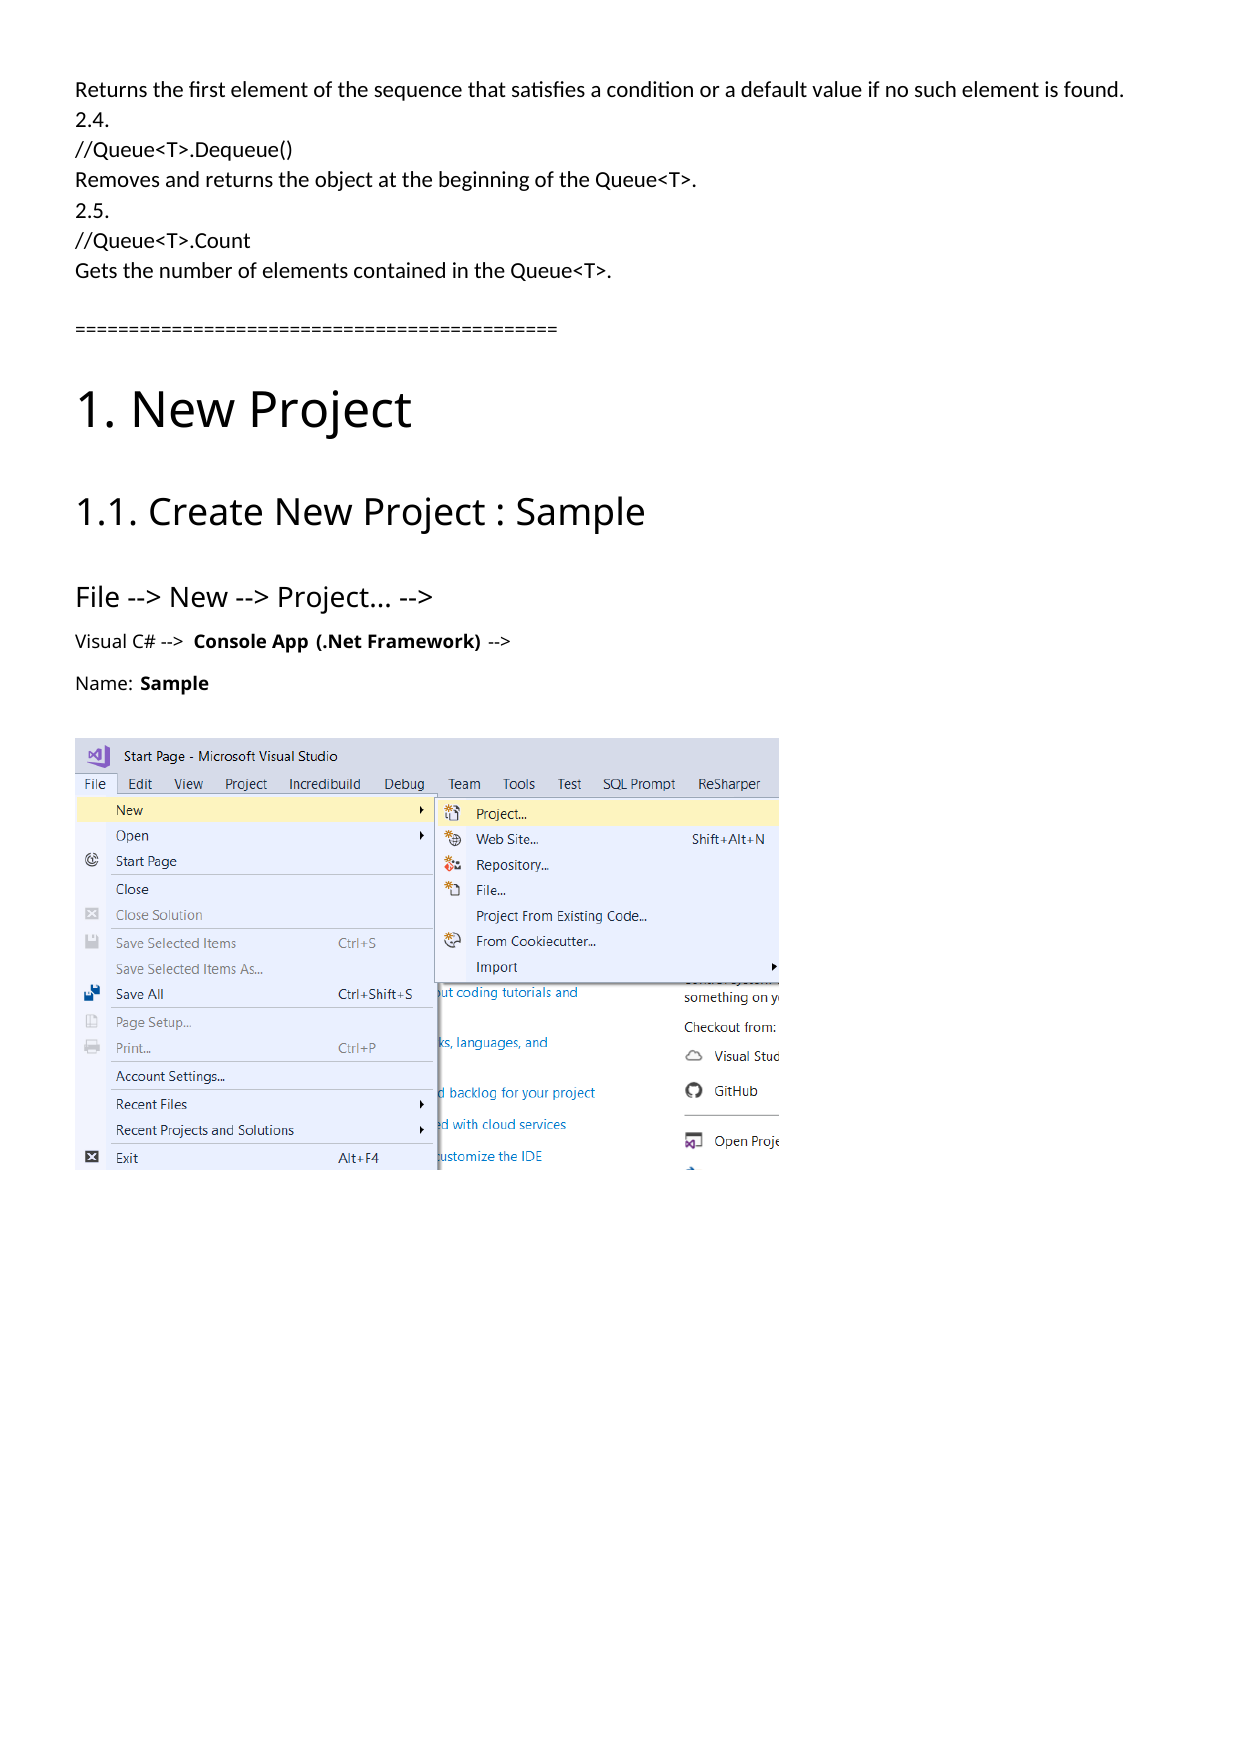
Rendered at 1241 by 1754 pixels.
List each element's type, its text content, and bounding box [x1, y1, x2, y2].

picture [75, 738, 779, 1170]
text Returns the first element of the sequence that satisfies a condition or a default value if no such element is found. [75, 75, 1165, 103]
text Gets the number of elements contained in the Queue<T>. [75, 256, 1165, 284]
text 2.4. [75, 105, 1165, 133]
text Visual C# --> Console App (.Net Framework) --> [75, 618, 1165, 657]
text //Queue<T>.Count [75, 226, 1165, 254]
text 1.1. Create New Project : Sample [75, 485, 1165, 536]
text 2.5. [75, 196, 1165, 224]
text ============================================= [75, 317, 1165, 342]
text 1. New Project [75, 374, 1165, 442]
text Name: Sample [75, 660, 1165, 698]
text //Queue<T>.Dequeue() [75, 135, 1165, 163]
text Removes and returns the object at the beginning of the Queue<T>. [75, 166, 1165, 194]
text File --> New --> Project... --> [75, 577, 1165, 616]
